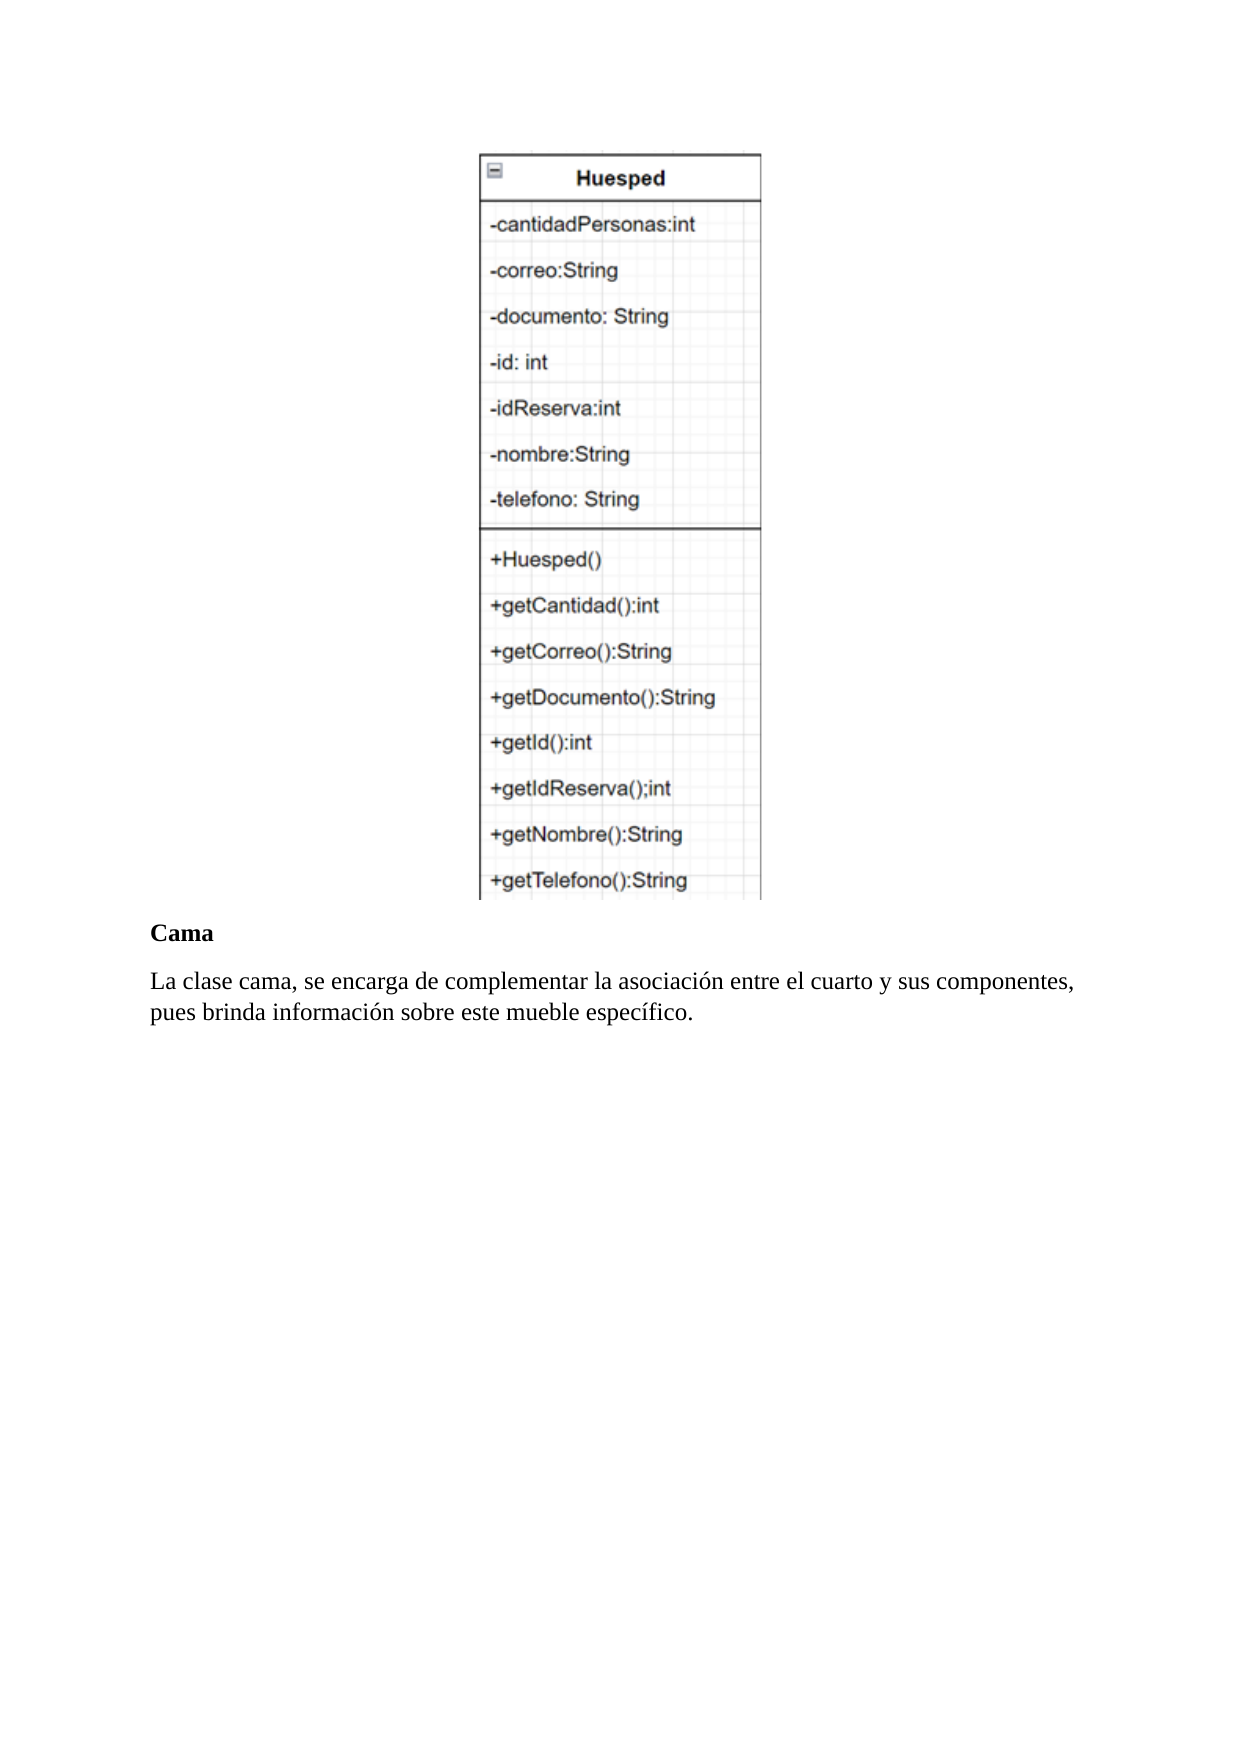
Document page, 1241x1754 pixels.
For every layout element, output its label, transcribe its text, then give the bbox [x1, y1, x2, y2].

text La clase cama, se encarga de complementar la asociación entre el cuarto y sus componentes, pues brinda información sobre este mueble específico. [150, 966, 1090, 1025]
picture [478, 150, 762, 900]
text Cama [150, 918, 1090, 947]
